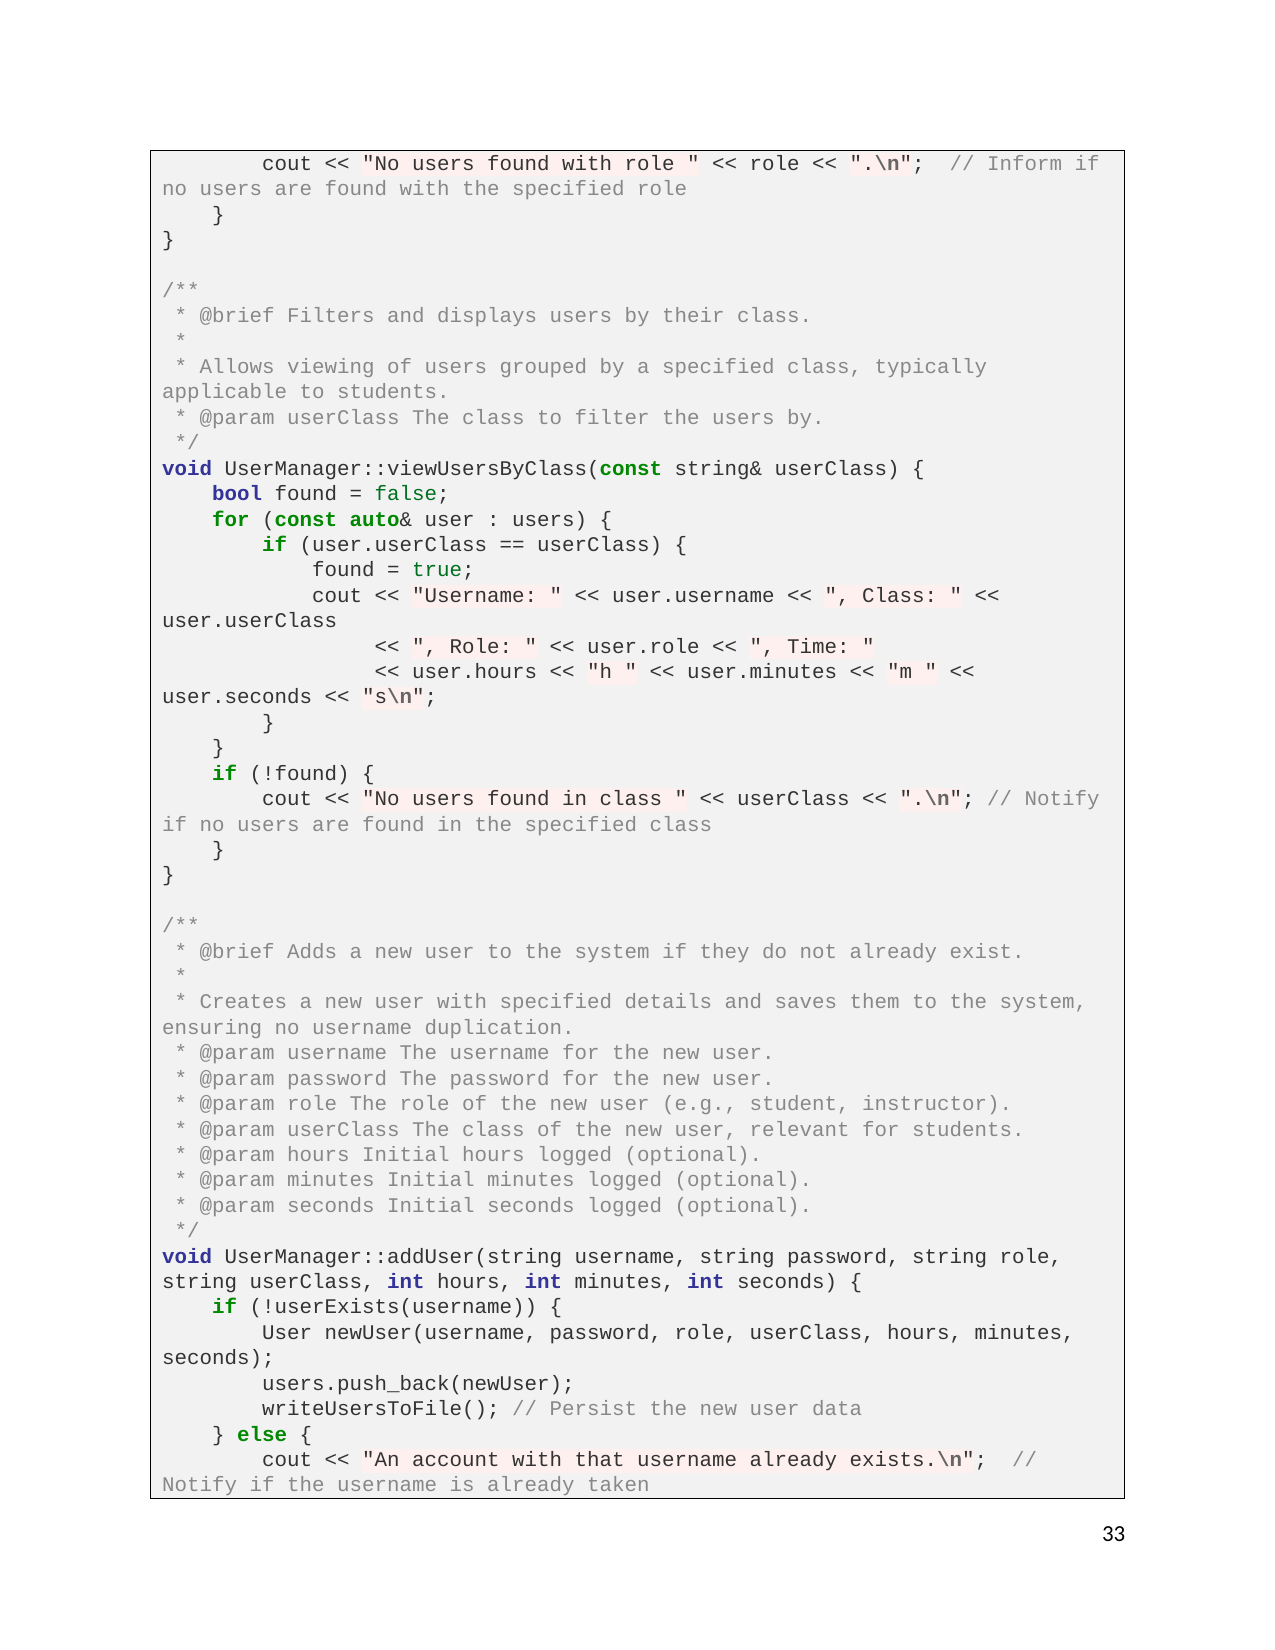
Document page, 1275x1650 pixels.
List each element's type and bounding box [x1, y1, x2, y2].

table_header [151, 151, 1124, 1498]
